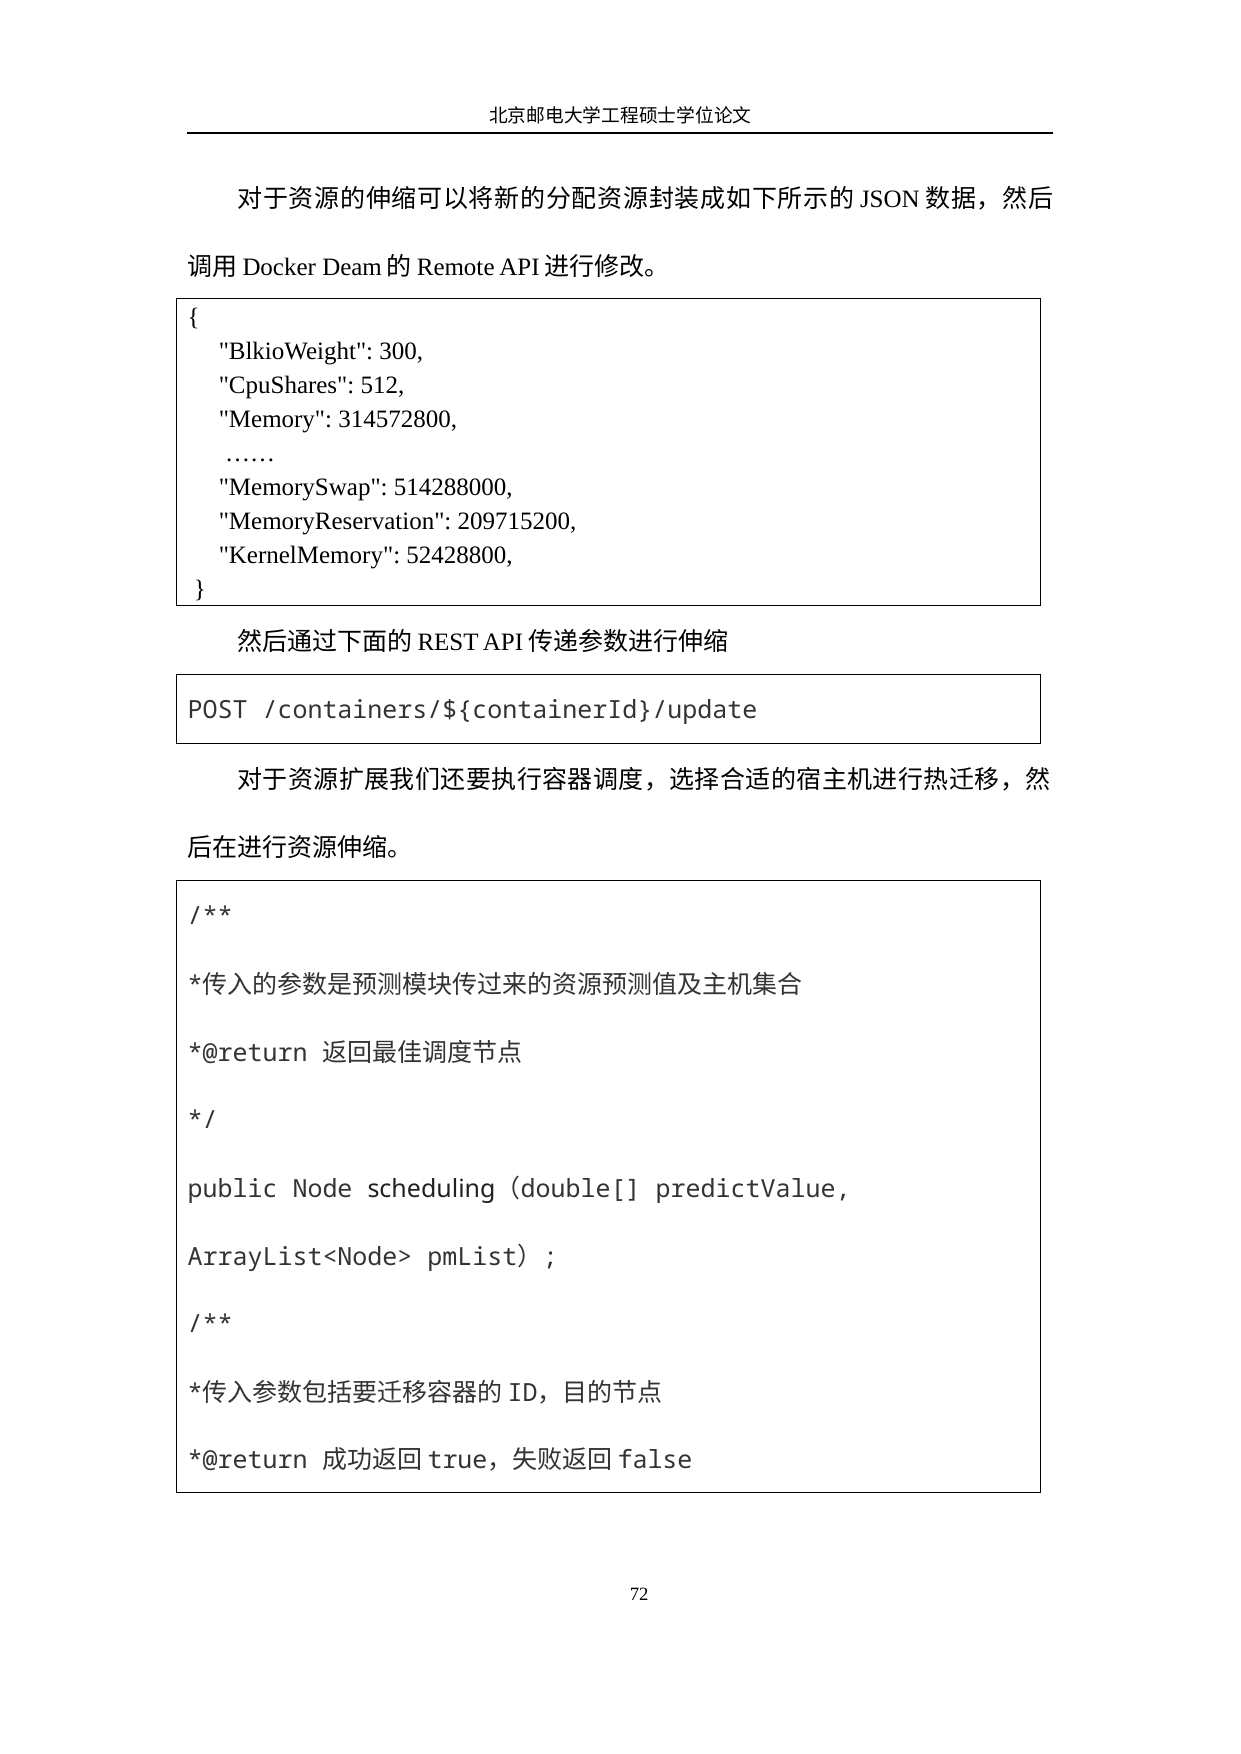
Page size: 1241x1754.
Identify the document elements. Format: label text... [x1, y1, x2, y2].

text 对于资源扩展我们还要执行容器调度，选择合适的宿主机进行热迁移，然后在进行资源伸缩。 [187, 744, 1053, 880]
text 对于资源的伸缩可以将新的分配资源封装成如下所示的JSON数据，然后调用Docker Deam的Remote API进行修改。 [187, 162, 1053, 298]
table_header { "BlkioWeight": 300, "CpuShares": 512, "Memory": 314572800, …… "MemorySwap": 514288000, "MemoryReservation": 209715200, "KernelMemory": 52428800, } [177, 299, 1040, 605]
table_header POST /containers/${containerId}/update [177, 675, 1040, 743]
text 然后通过下面的REST API传递参数进行伸缩 [187, 606, 1053, 674]
